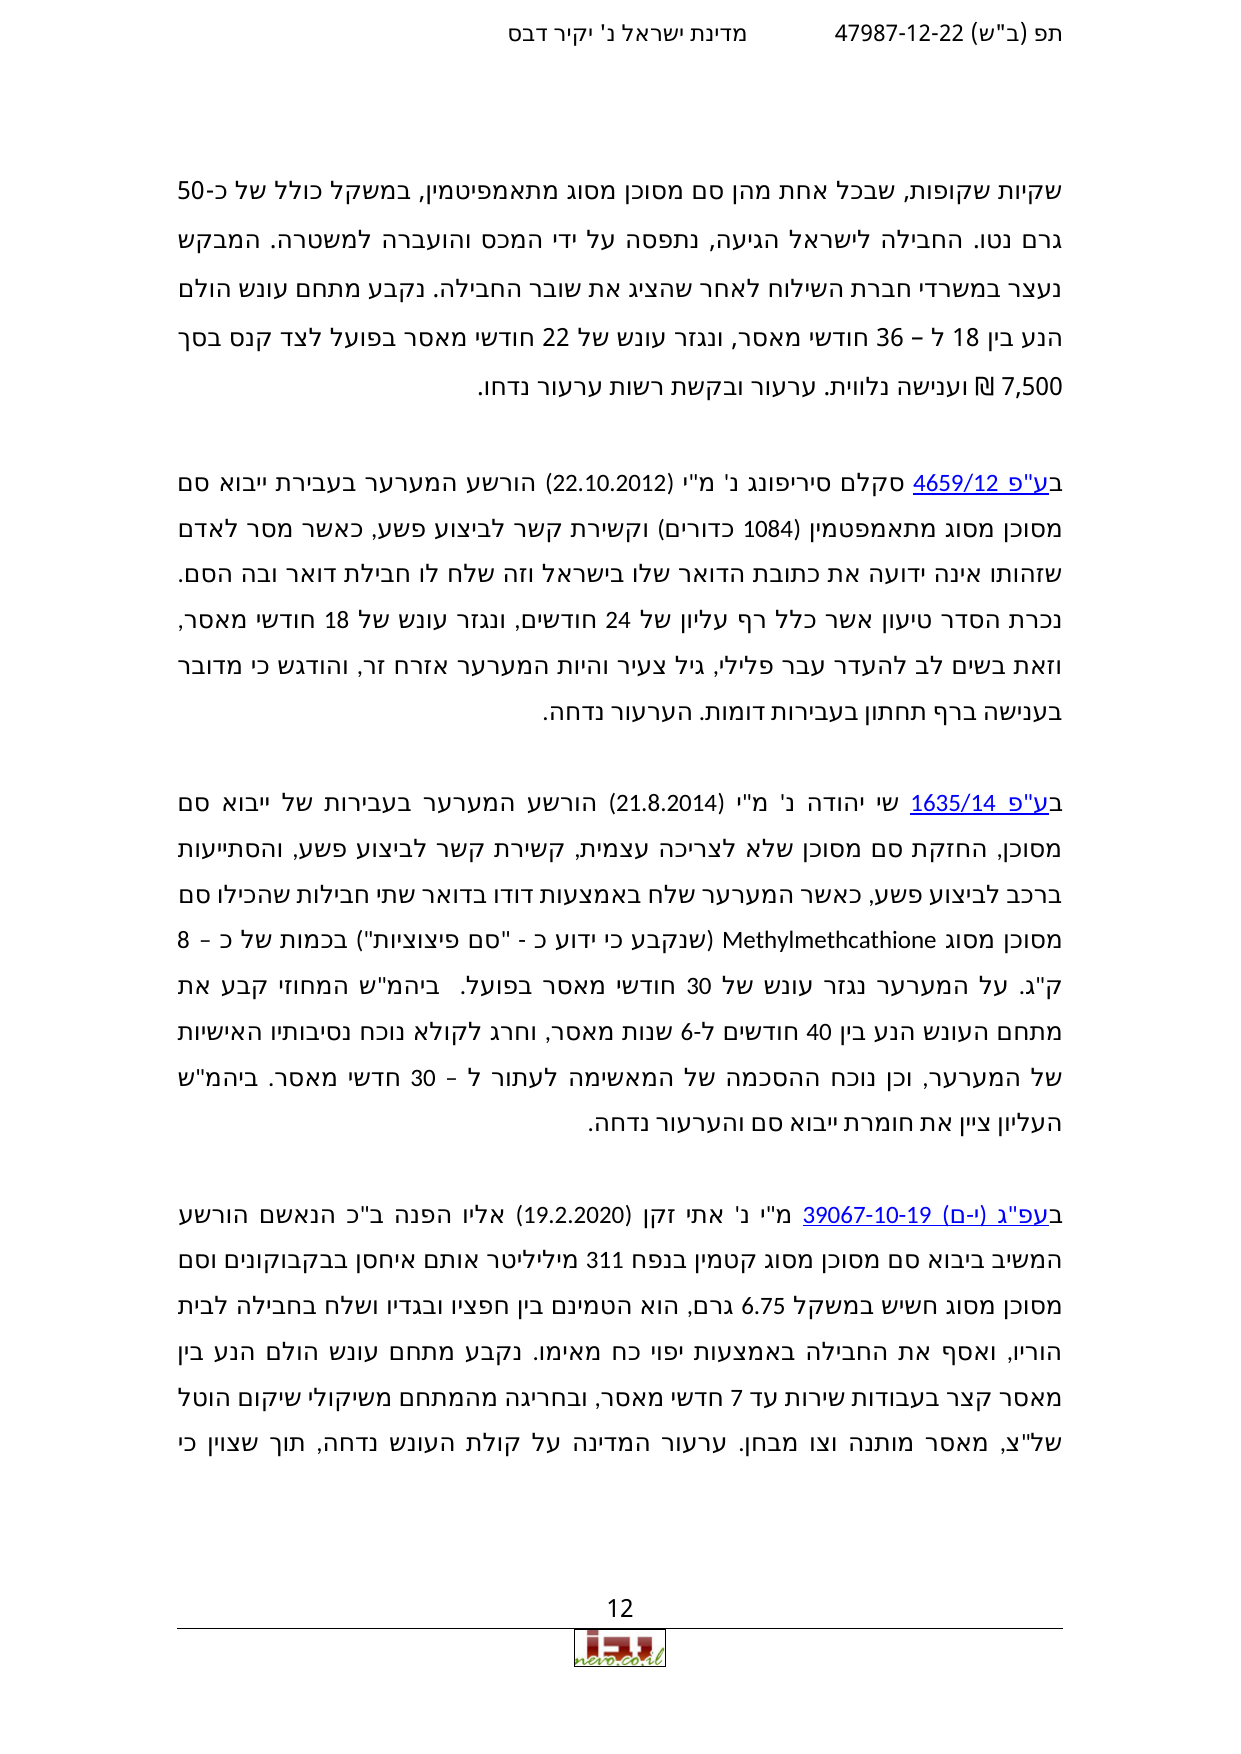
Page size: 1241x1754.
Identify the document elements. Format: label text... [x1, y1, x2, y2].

text בע"פ 4659/12 סקלם סיריפונג נ' מ"י (22.10.2012) הורשע המערער בעבירת ייבוא סם מסוכן מסוג מתאמפטמין (1084 כדורים) וקשירת קשר לביצוע פשע, כאשר מסר לאדם שזהותו אינה ידועה את כתובת הדואר שלו בישראל וזה שלח לו חבילת דואר ובה הסם. נכרת הסדר טיעון אשר כלל רף עליון של 24 חודשים, ונגזר עונש של 18 חודשי מאסר, וזאת בשים לב להעדר עבר פלילי, גיל צעיר והיות המערער אזרח זר, והודגש כי מדובר בענישה ברף תחתון בעבירות דומות. הערעור נדחה. [177, 467, 1063, 726]
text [177, 1199, 1063, 1458]
picture [575, 1630, 665, 1666]
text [177, 177, 1063, 405]
text בע"פ 1635/14 שי יהודה נ' מ"י (21.8.2014) הורשע המערער בעבירות של ייבוא סם מסוכן, החזקת סם מסוכן שלא לצריכה עצמית, קשירת קשר לביצוע פשע, והסתייעות ברכב לביצוע פשע, כאשר המערער שלח באמצעות דודו בדואר שתי חבילות שהכילו סם מסוכן מסוג Methylmethcathione (שנקבע כי ידוע כ - "סם פיצוציות") בכמות של כ – 8 ק"ג. על המערער נגזר עונש של 30 חודשי מאסר בפועל. ביהמ"ש המחוזי קבע את מתחם העונש הנע בין 40 חודשים ל-6 שנות מאסר, וחרג לקולא נוכח נסיבותיו האישיות של המערער, וכן נוכח ההסכמה של המאשימה לעתור ל – 30 חדשי מאסר. ביהמ"ש העליון ציין את חומרת ייבוא סם והערעור נדחה. [177, 787, 1063, 1138]
